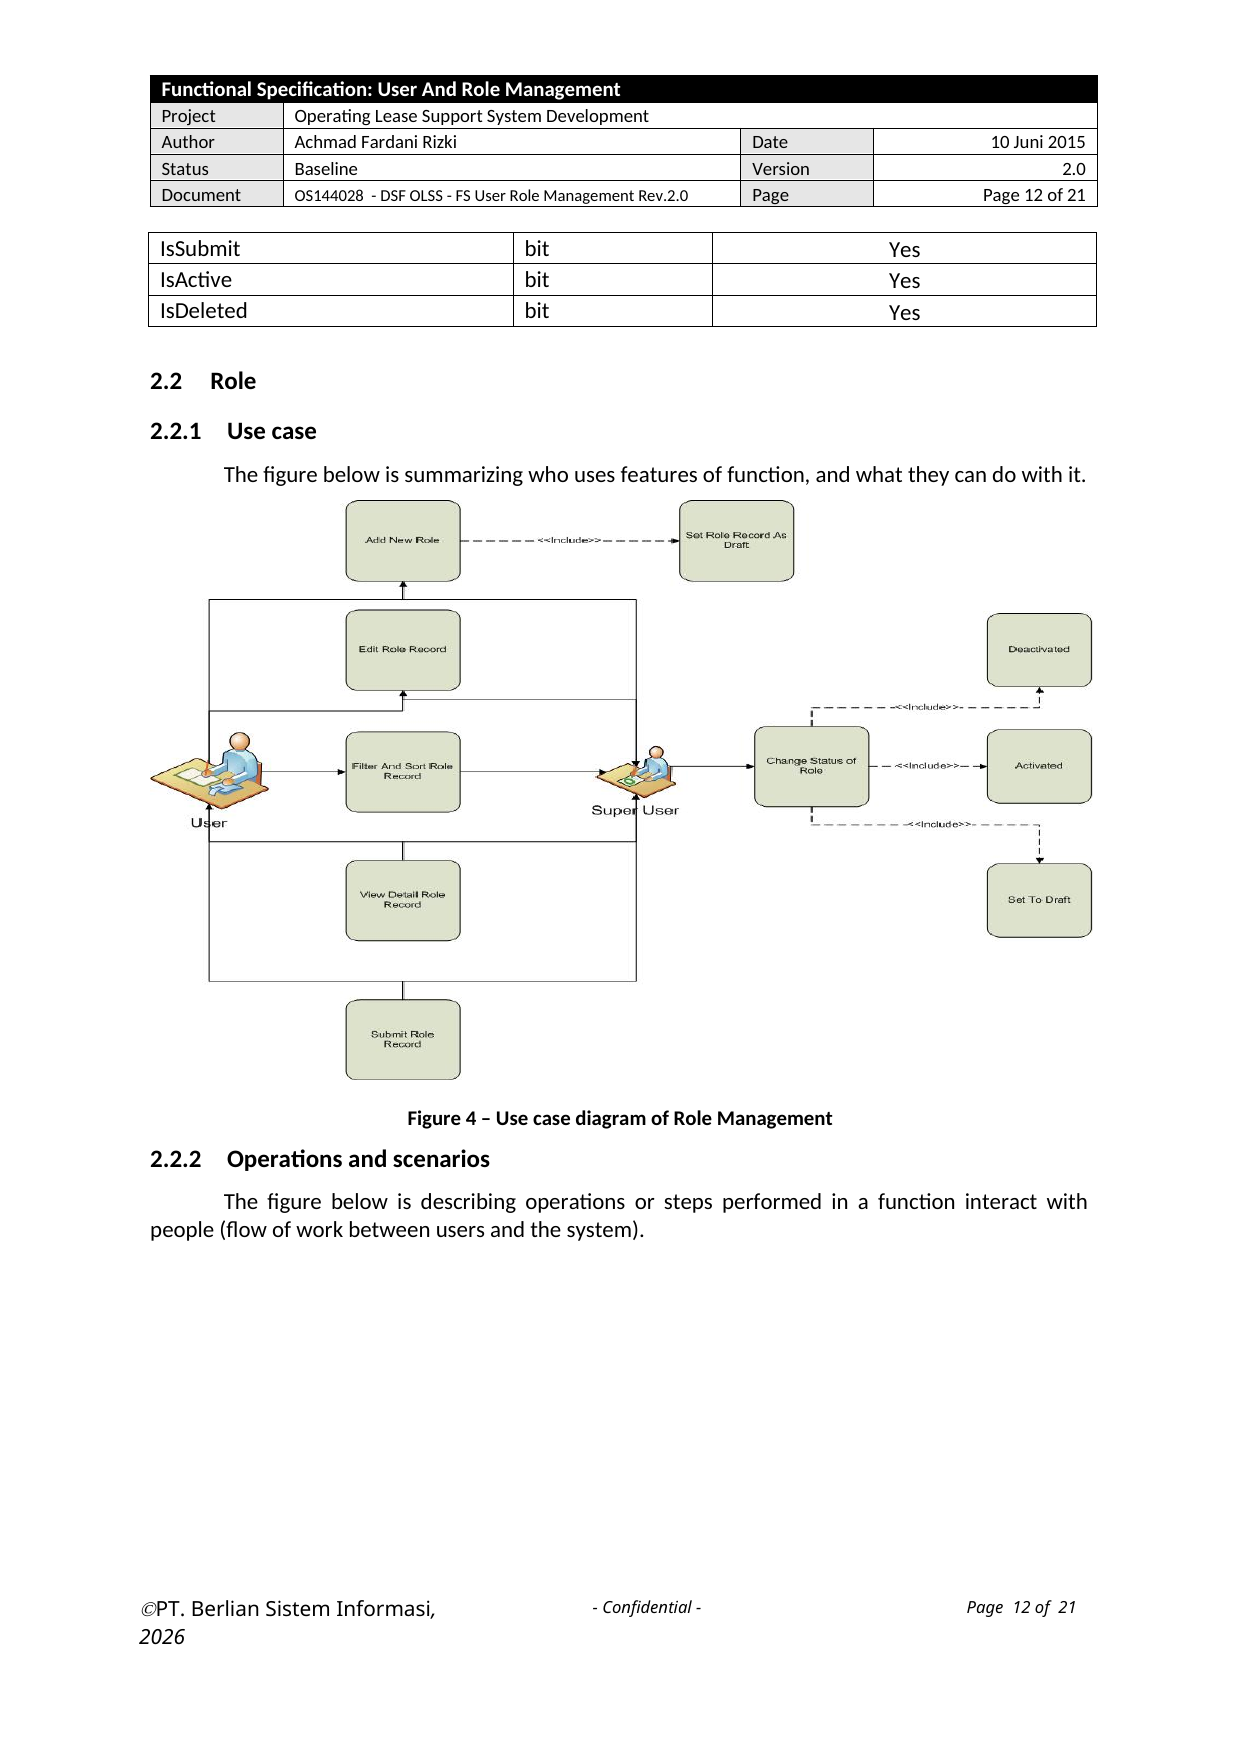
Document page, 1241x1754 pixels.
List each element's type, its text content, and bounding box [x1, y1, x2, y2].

table_cell IsDeleted [149, 296, 513, 326]
table_cell bit [514, 233, 712, 263]
table_cell Yes [713, 233, 1096, 263]
table_cell Yes [713, 264, 1096, 294]
table_cell bit [514, 264, 712, 294]
subtitle Use case [150, 415, 1090, 446]
subtitle Role [150, 365, 1090, 395]
picture [150, 500, 1093, 1080]
text The figure below is describing operations or steps performed in a function interact with people (flow of work between users and the system). [150, 1187, 1090, 1243]
table_cell IsSubmit [149, 233, 513, 263]
text The figure below is summarizing who uses features of function, and what they can do with it. [150, 460, 1090, 488]
table_cell IsActive [149, 264, 513, 294]
table_cell bit [514, 296, 712, 326]
table_cell Yes [713, 296, 1096, 326]
text Figure 4 – Use case diagram of Role Management [150, 1105, 1090, 1130]
subtitle Operations and scenarios [150, 1143, 1090, 1173]
